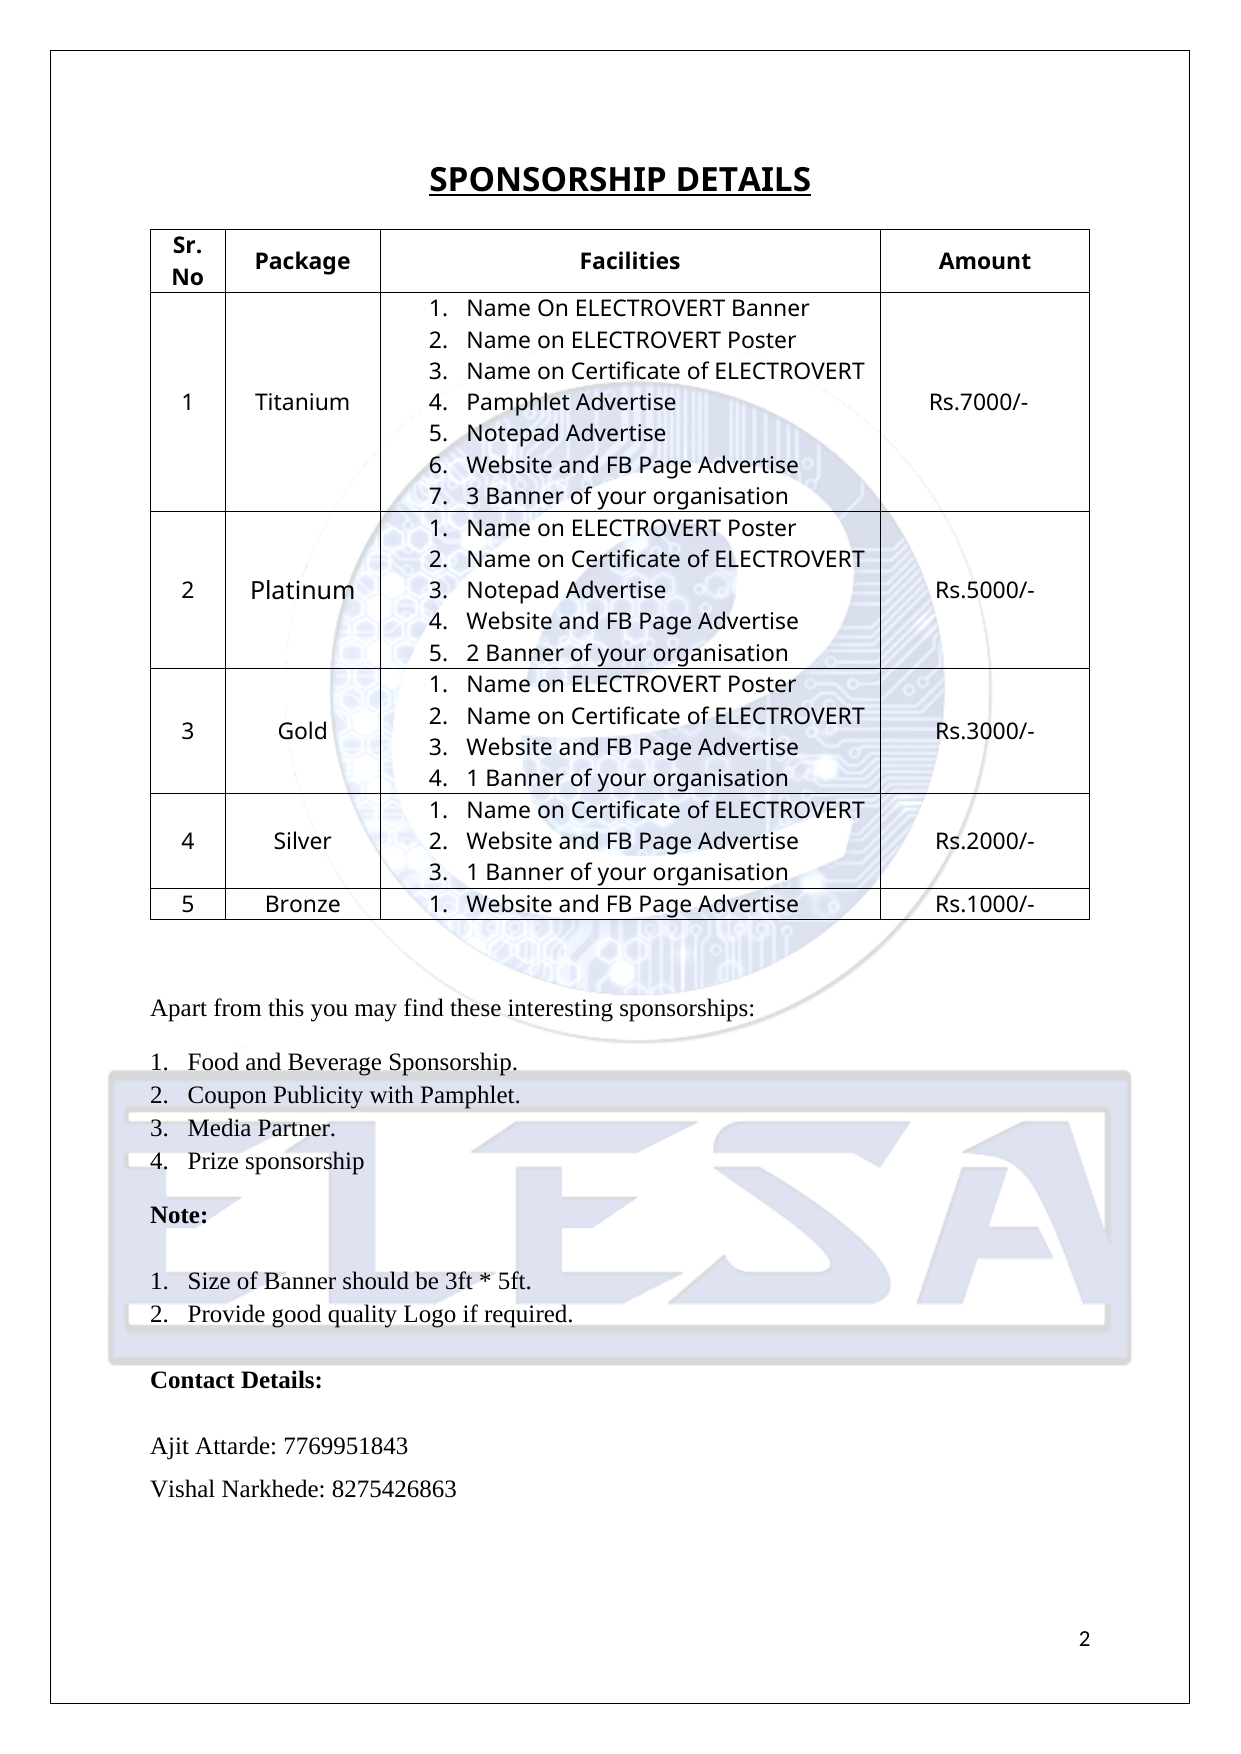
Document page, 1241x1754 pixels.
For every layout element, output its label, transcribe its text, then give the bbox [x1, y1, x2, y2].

table_cell Platinum [226, 512, 380, 668]
table_cell 5 [151, 889, 225, 919]
table_cell Rs.3000/- [881, 669, 1089, 793]
table_header Sr. No [151, 230, 225, 292]
list Coupon Publicity with Pamphlet. [150, 1080, 1090, 1108]
text Ajit Attarde: 7769951843 [150, 1431, 1090, 1459]
text Note: [150, 1200, 1090, 1228]
table_cell Silver [226, 794, 380, 888]
table_cell 1 [151, 293, 225, 511]
list Media Partner. [150, 1113, 1090, 1142]
table_cell Name on Certificate of ELECTROVERT Website and FB Page Advertise 1 Banner of your organisation [381, 794, 880, 888]
list Provide good quality Logo if required. [150, 1299, 1090, 1327]
table_cell Name on ELECTROVERT Poster Name on Certificate of ELECTROVERT Notepad Advertise Website and FB Page Advertise 2 Banner of your organisation [381, 512, 880, 668]
table_cell Titanium [226, 293, 380, 511]
text Contact Details: [150, 1365, 1090, 1393]
table_cell Gold [226, 669, 380, 793]
table_cell Rs.2000/- [881, 794, 1089, 888]
table_cell Name on ELECTROVERT Poster Name on Certificate of ELECTROVERT Website and FB Page Advertise 1 Banner of your organisation [381, 669, 880, 793]
text Apart from this you may find these interesting sponsorships: [150, 993, 1184, 1022]
table_cell Website and FB Page Advertise [381, 889, 880, 919]
text Vishal Narkhede: 8275426863 [150, 1474, 1090, 1503]
list Prize sponsorship [150, 1146, 1090, 1174]
table_cell Bronze [226, 889, 380, 919]
table_cell Rs.1000/- [881, 889, 1089, 919]
table_cell 3 [151, 669, 225, 793]
table_cell 4 [151, 794, 225, 888]
table_cell Rs.5000/- [881, 512, 1089, 668]
table_header Facilities [381, 230, 880, 292]
list Size of Banner should be 3ft * 5ft. [150, 1266, 1090, 1294]
table_cell 2 [151, 512, 225, 668]
table_header Amount [881, 230, 1089, 292]
text SPONSORSHIP DETAILS [150, 156, 1090, 201]
list Food and Beverage Sponsorship. [150, 1047, 1090, 1076]
table_cell Name On ELECTROVERT Banner Name on ELECTROVERT Poster Name on Certificate of ELECTROVERT Pamphlet Advertise Notepad Advertise Website and FB Page Advertise 3 Banner of your organisation [381, 293, 880, 511]
table_cell Rs.7000/- [881, 293, 1089, 511]
table_header Package [226, 230, 380, 292]
